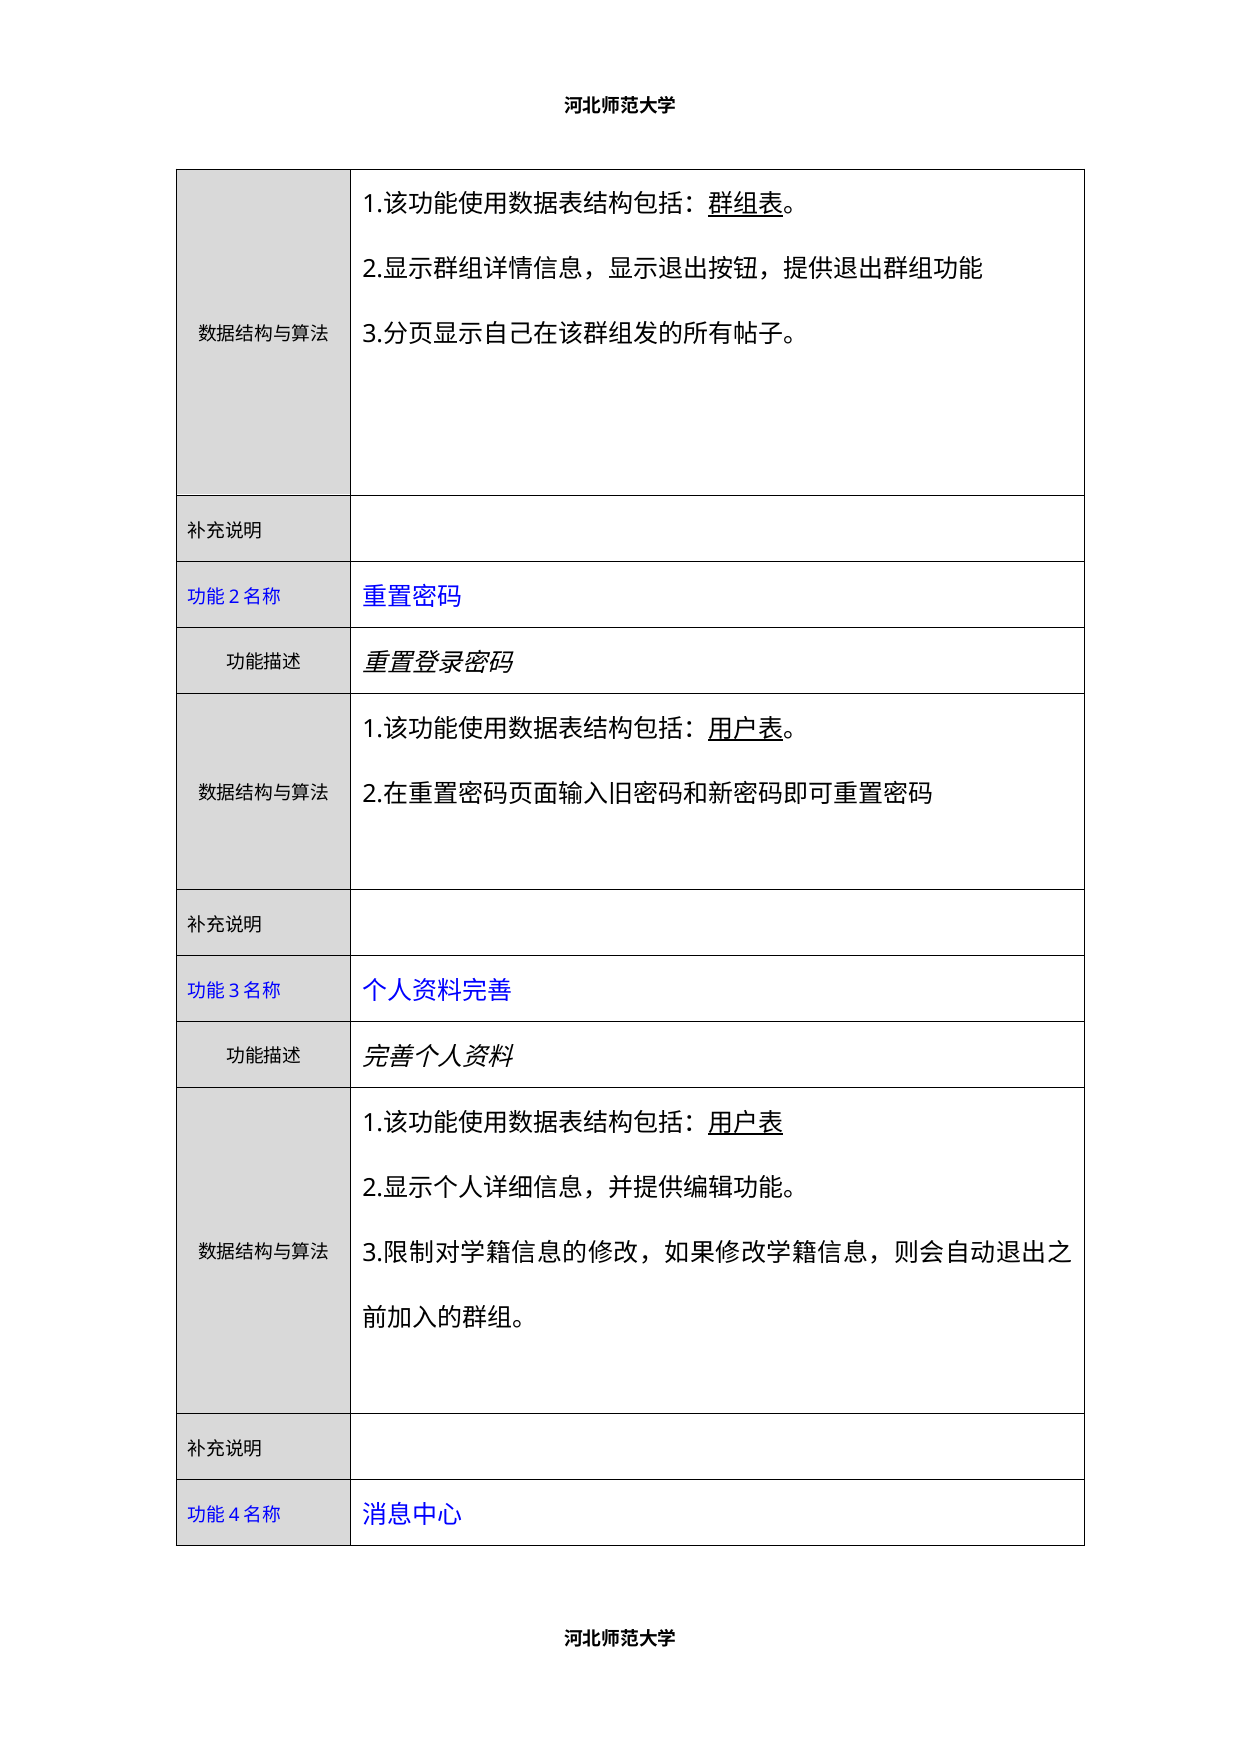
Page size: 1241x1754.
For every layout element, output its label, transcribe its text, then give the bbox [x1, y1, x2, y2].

table_cell 1.该功能使用数据表结构包括：用户表。 2.在重置密码页面输入旧密码和新密码即可重置密码 [351, 694, 1084, 889]
table_cell 1.该功能使用数据表结构包括：群组表。 2.显示群组详情信息，显示退出按钮，提供退出群组功能 3.分页显示自己在该群组发的所有帖子。 [351, 170, 1084, 494]
table_cell [351, 890, 1084, 955]
table_cell 补充说明 [177, 1414, 350, 1479]
table_cell 功能4名称 [177, 1480, 350, 1545]
table_cell 功能描述 [177, 628, 350, 693]
table_cell 数据结构与算法 [177, 170, 350, 494]
table_cell [351, 1414, 1084, 1479]
table_cell 1.该功能使用数据表结构包括：用户表 2.显示个人详细信息，并提供编辑功能。 3.限制对学籍信息的修改，如果修改学籍信息，则会自动退出之前加入的群组。 [351, 1088, 1084, 1413]
table_cell 补充说明 [177, 496, 350, 561]
table_cell 补充说明 [177, 890, 350, 955]
table_cell 个人资料完善 [351, 956, 1084, 1021]
table_cell 数据结构与算法 [177, 1088, 350, 1413]
table_cell 完善个人资料 [351, 1022, 1084, 1087]
table_cell 功能3名称 [177, 956, 350, 1021]
table_cell 消息中心 [351, 1480, 1084, 1545]
table_cell [351, 496, 1084, 561]
table_cell 重置登录密码 [351, 628, 1084, 693]
table_cell 功能描述 [177, 1022, 350, 1087]
table_cell 数据结构与算法 [177, 694, 350, 889]
table_cell 功能2名称 [177, 562, 350, 627]
table_cell 重置密码 [351, 562, 1084, 627]
